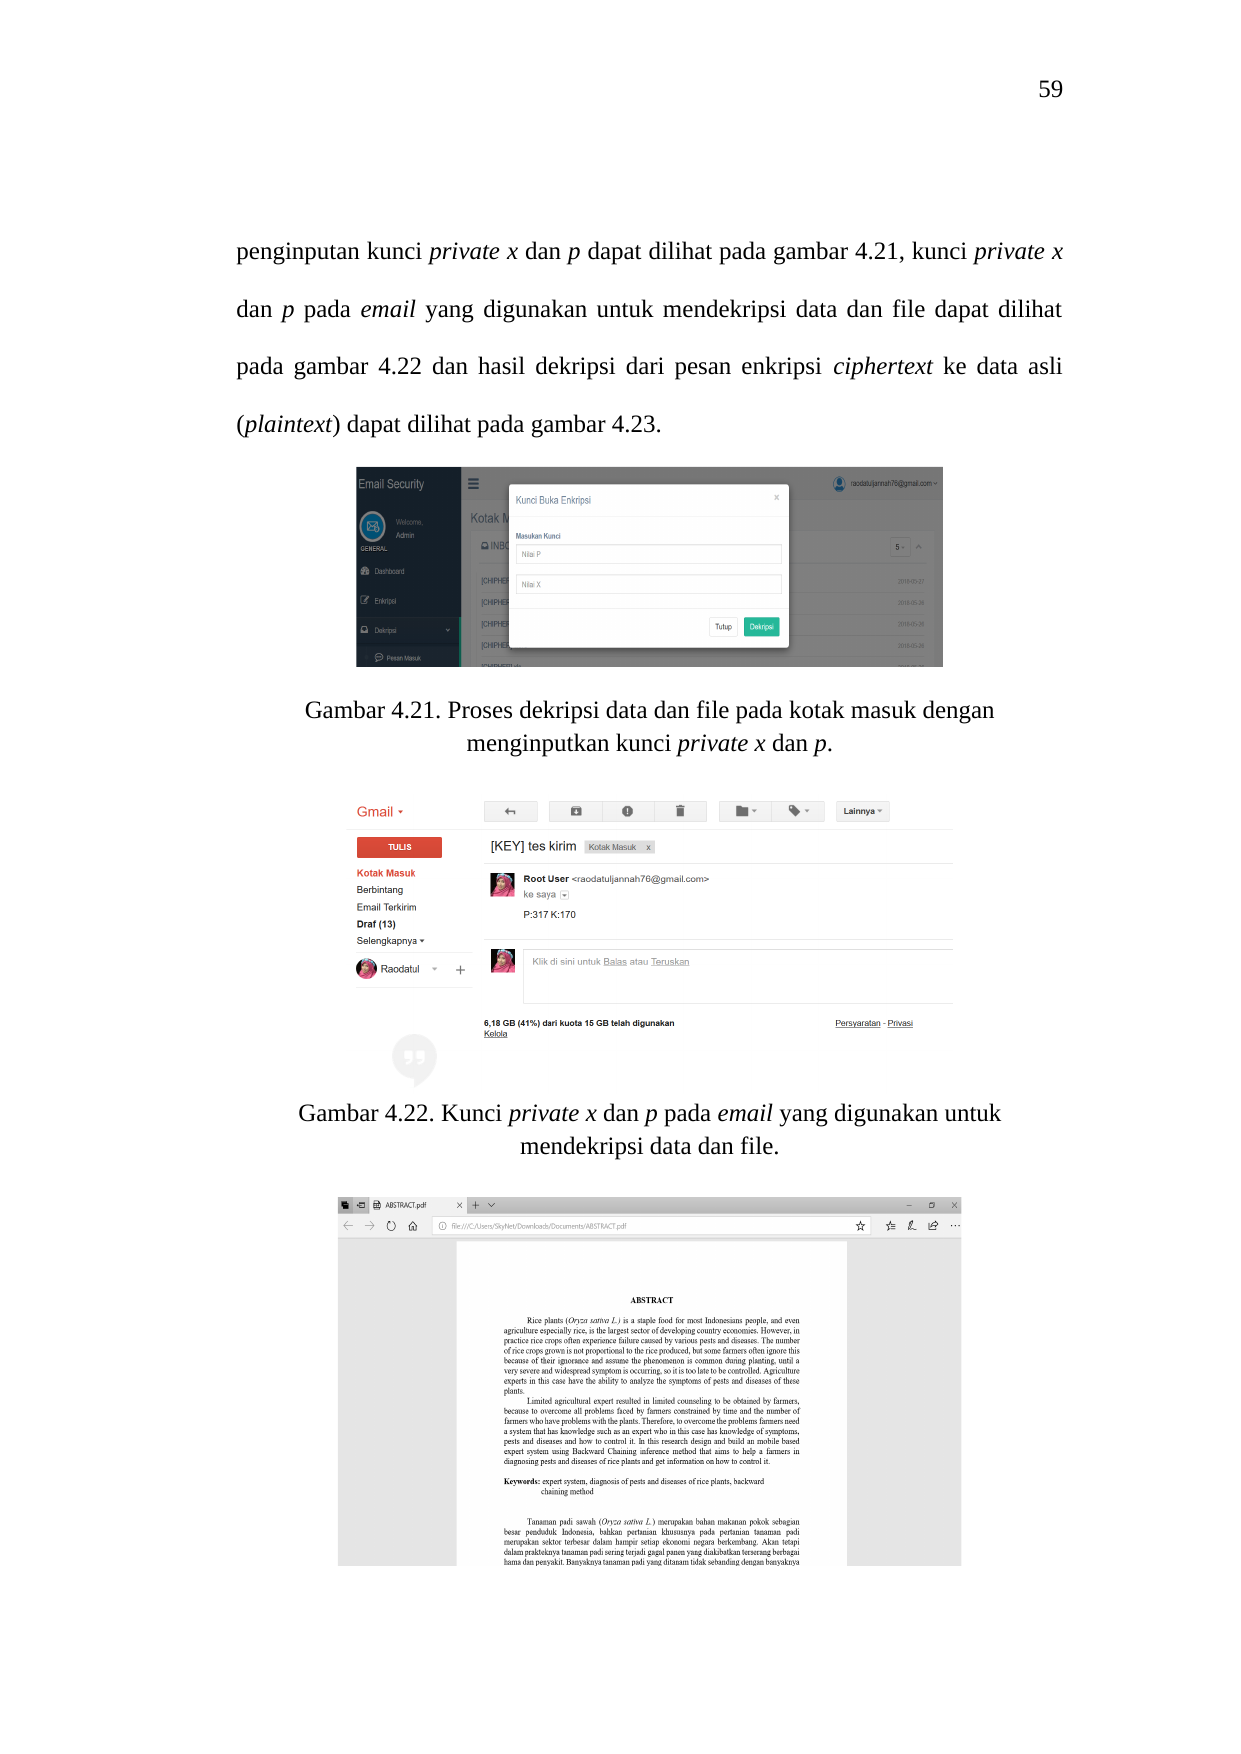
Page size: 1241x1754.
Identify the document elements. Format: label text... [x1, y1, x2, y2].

picture [337, 1197, 962, 1566]
text Gambar 4.21. Proses dekripsi data dan file pada kotak masuk dengan menginputkan kunci private x dan p. [236, 695, 1063, 757]
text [236, 236, 1063, 437]
picture [346, 794, 953, 1094]
picture [356, 466, 943, 667]
text Gambar 4.22. Kunci private x dan p pada email yang digunakan untuk mendekripsi data dan file. [236, 1098, 1063, 1160]
